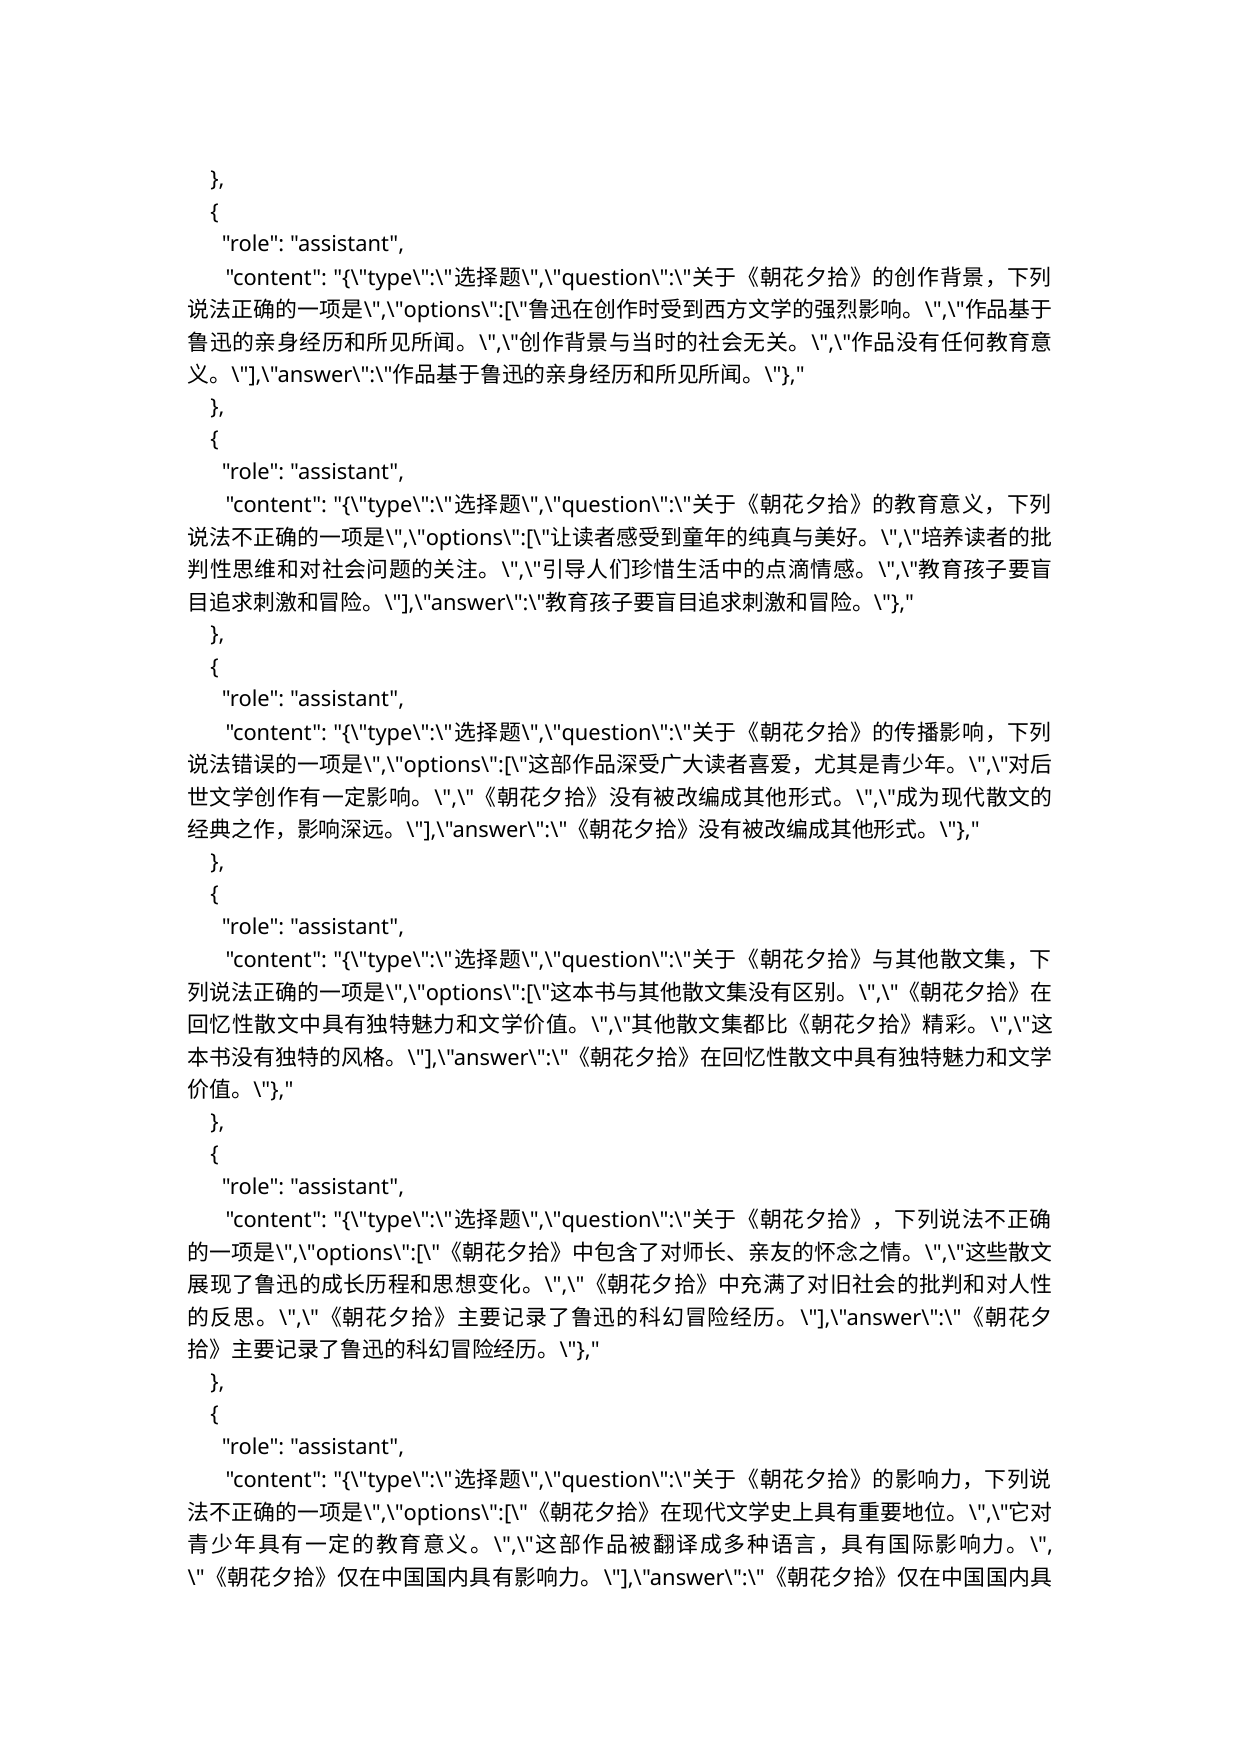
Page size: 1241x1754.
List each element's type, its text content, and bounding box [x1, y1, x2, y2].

text { [187, 194, 1053, 227]
text "role": "assistant", [187, 454, 1053, 487]
text }, [187, 844, 1053, 877]
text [187, 1462, 1053, 1592]
text "role": "assistant", [187, 909, 1053, 942]
text "content": "{\"type\":\"选择题\",\"question\":\"关于《朝花夕拾》与其他散文集，下列说法正确的一项是\",\"options\":[\"这本书与其他散文集没有区别。\",\"《朝花夕拾》在回忆性散文中具有独特魅力和文学价值。\",\"其他散文集都比《朝花夕拾》精彩。\",\"这本书没有独特的风格。\"],\"answer\":\"《朝花夕拾》在回忆性散文中具有独特魅力和文学价值。\"}," [187, 942, 1053, 1104]
text }, [187, 162, 1053, 194]
text { [187, 1137, 1053, 1169]
text }, [187, 1364, 1053, 1397]
text "content": "{\"type\":\"选择题\",\"question\":\"关于《朝花夕拾》的教育意义，下列说法不正确的一项是\",\"options\":[\"让读者感受到童年的纯真与美好。\",\"培养读者的批判性思维和对社会问题的关注。\",\"引导人们珍惜生活中的点滴情感。\",\"教育孩子要盲目追求刺激和冒险。\"],\"answer\":\"教育孩子要盲目追求刺激和冒险。\"}," [187, 487, 1053, 617]
text "role": "assistant", [187, 682, 1053, 714]
text "role": "assistant", [187, 227, 1053, 259]
text { [187, 649, 1053, 682]
text { [187, 1397, 1053, 1429]
text }, [187, 1104, 1053, 1137]
text "content": "{\"type\":\"选择题\",\"question\":\"关于《朝花夕拾》的传播影响，下列说法错误的一项是\",\"options\":[\"这部作品深受广大读者喜爱，尤其是青少年。\",\"对后世文学创作有一定影响。\",\"《朝花夕拾》没有被改编成其他形式。\",\"成为现代散文的经典之作，影响深远。\"],\"answer\":\"《朝花夕拾》没有被改编成其他形式。\"}," [187, 714, 1053, 844]
text { [187, 422, 1053, 454]
text "role": "assistant", [187, 1169, 1053, 1202]
text "content": "{\"type\":\"选择题\",\"question\":\"关于《朝花夕拾》，下列说法不正确的一项是\",\"options\":[\"《朝花夕拾》中包含了对师长、亲友的怀念之情。\",\"这些散文展现了鲁迅的成长历程和思想变化。\",\"《朝花夕拾》中充满了对旧社会的批判和对人性的反思。\",\"《朝花夕拾》主要记录了鲁迅的科幻冒险经历。\"],\"answer\":\"《朝花夕拾》主要记录了鲁迅的科幻冒险经历。\"}," [187, 1202, 1053, 1364]
text "role": "assistant", [187, 1429, 1053, 1462]
text "content": "{\"type\":\"选择题\",\"question\":\"关于《朝花夕拾》的创作背景，下列说法正确的一项是\",\"options\":[\"鲁迅在创作时受到西方文学的强烈影响。\",\"作品基于鲁迅的亲身经历和所见所闻。\",\"创作背景与当时的社会无关。\",\"作品没有任何教育意义。\"],\"answer\":\"作品基于鲁迅的亲身经历和所见所闻。\"}," [187, 259, 1053, 389]
text }, [187, 617, 1053, 649]
text { [187, 877, 1053, 909]
text }, [187, 389, 1053, 422]
